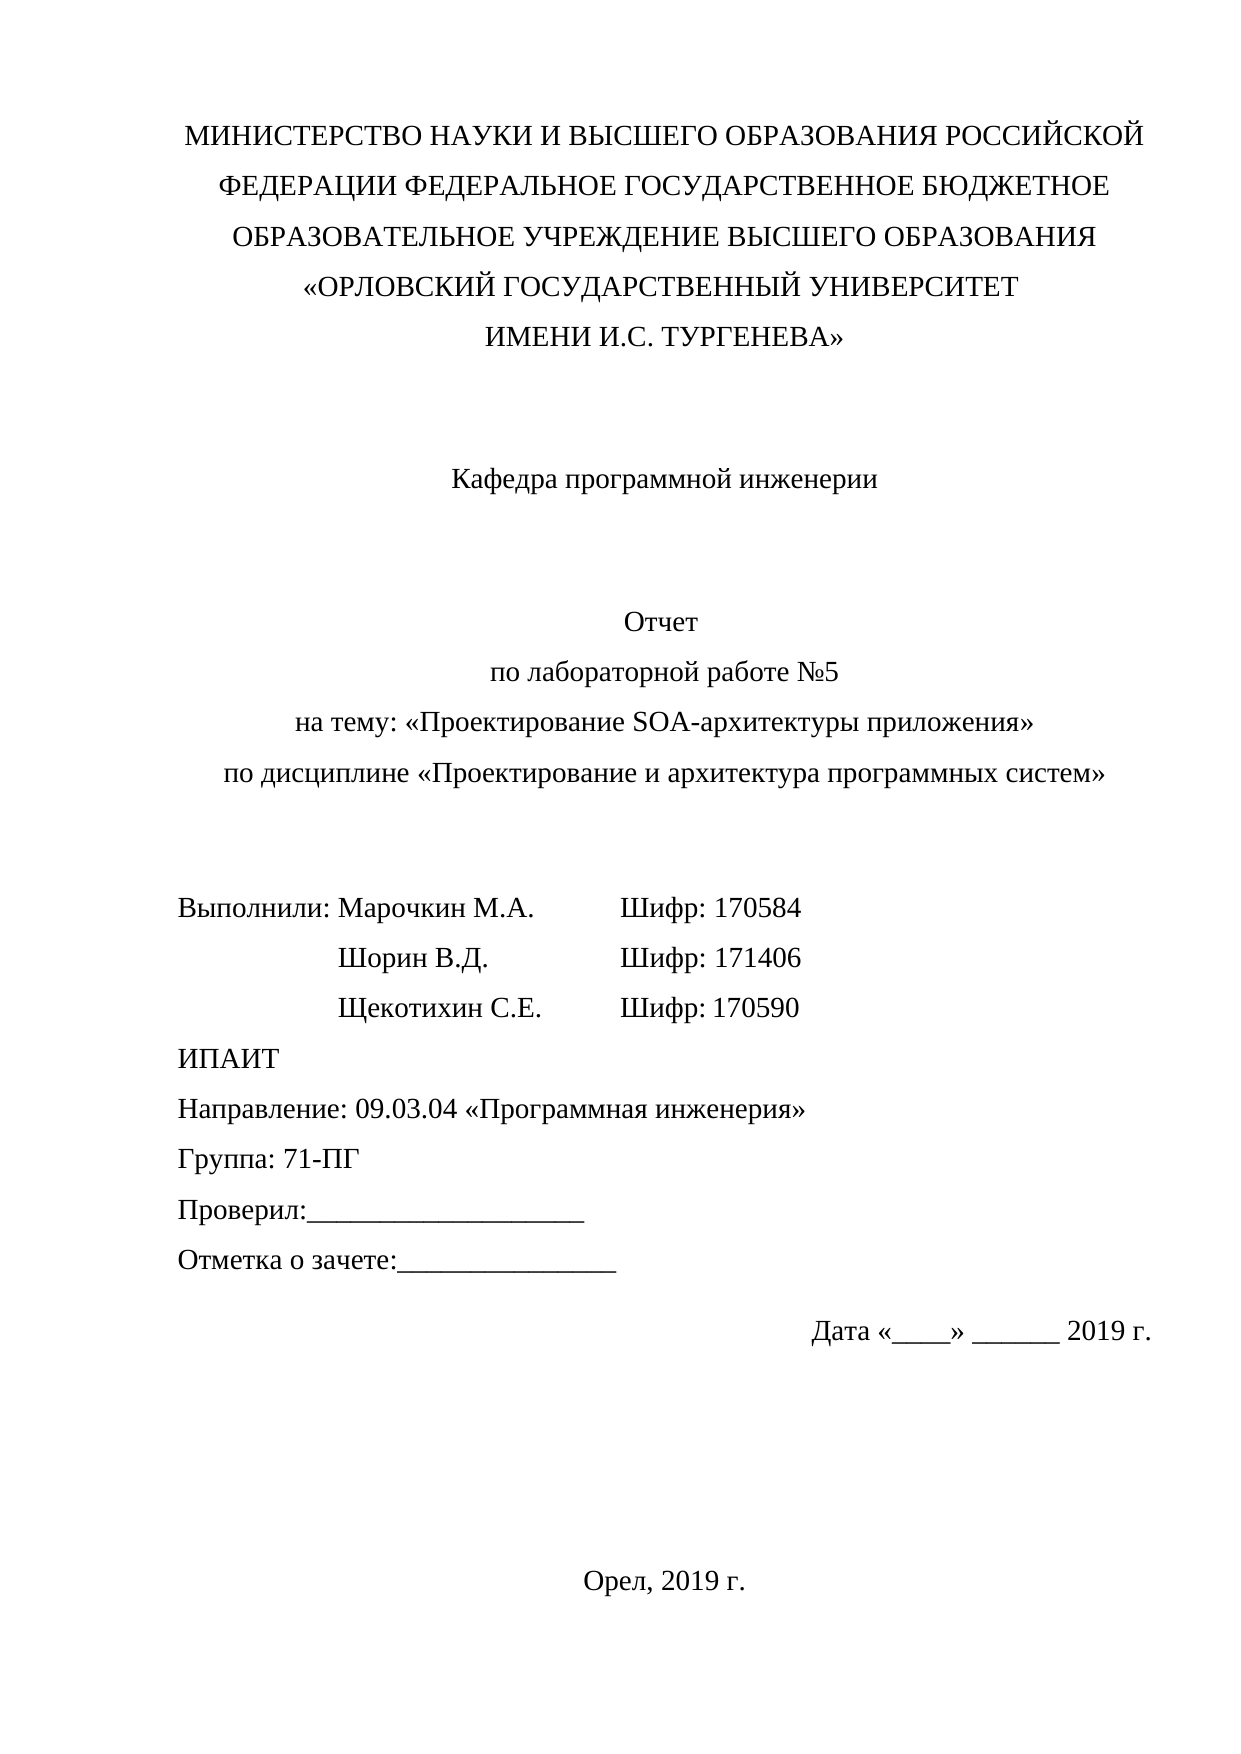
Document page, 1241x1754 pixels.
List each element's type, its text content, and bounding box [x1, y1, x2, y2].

text Орел, 2019 г. [177, 1563, 1152, 1596]
text Выполнили: Марочкин М.А. Шифр: 170584 Шорин В.Д. Шифр: 171406 Щекотихин С.Е. Шифр: 170590 ИПАИТ Направление: 09.03.04 «Программная инженерия» Группа: 71-ПГ Проверил:___________________ Отметка о зачете:_______________ [177, 890, 1152, 1276]
text Отчет по лабораторной работе №5 на тему: «Проектирование SOA-архитектуры приложения» по дисциплине «Проектирование и архитектура программных систем» [177, 604, 1152, 788]
text Кафедра программной инженерии [177, 462, 1152, 495]
text МИНИСТЕРСТВО НАУКИ И ВЫСШЕГО ОБРАЗОВАНИЯ РОССИЙСКОЙ ФЕДЕРАЦИИ ФЕДЕРАЛЬНОЕ ГОСУДАРСТВЕННОЕ БЮДЖЕТНОЕ ОБРАЗОВАТЕЛЬНОЕ УЧРЕЖДЕНИЕ ВЫСШЕГО ОБРАЗОВАНИЯ «ОРЛОВСКИЙ ГОСУДАРСТВЕННЫЙ УНИВЕРСИТЕТ ИМЕНИ И.С. ТУРГЕНЕВА» [177, 118, 1152, 353]
text Дата «____» ______ 2019 г. [177, 1313, 1152, 1386]
